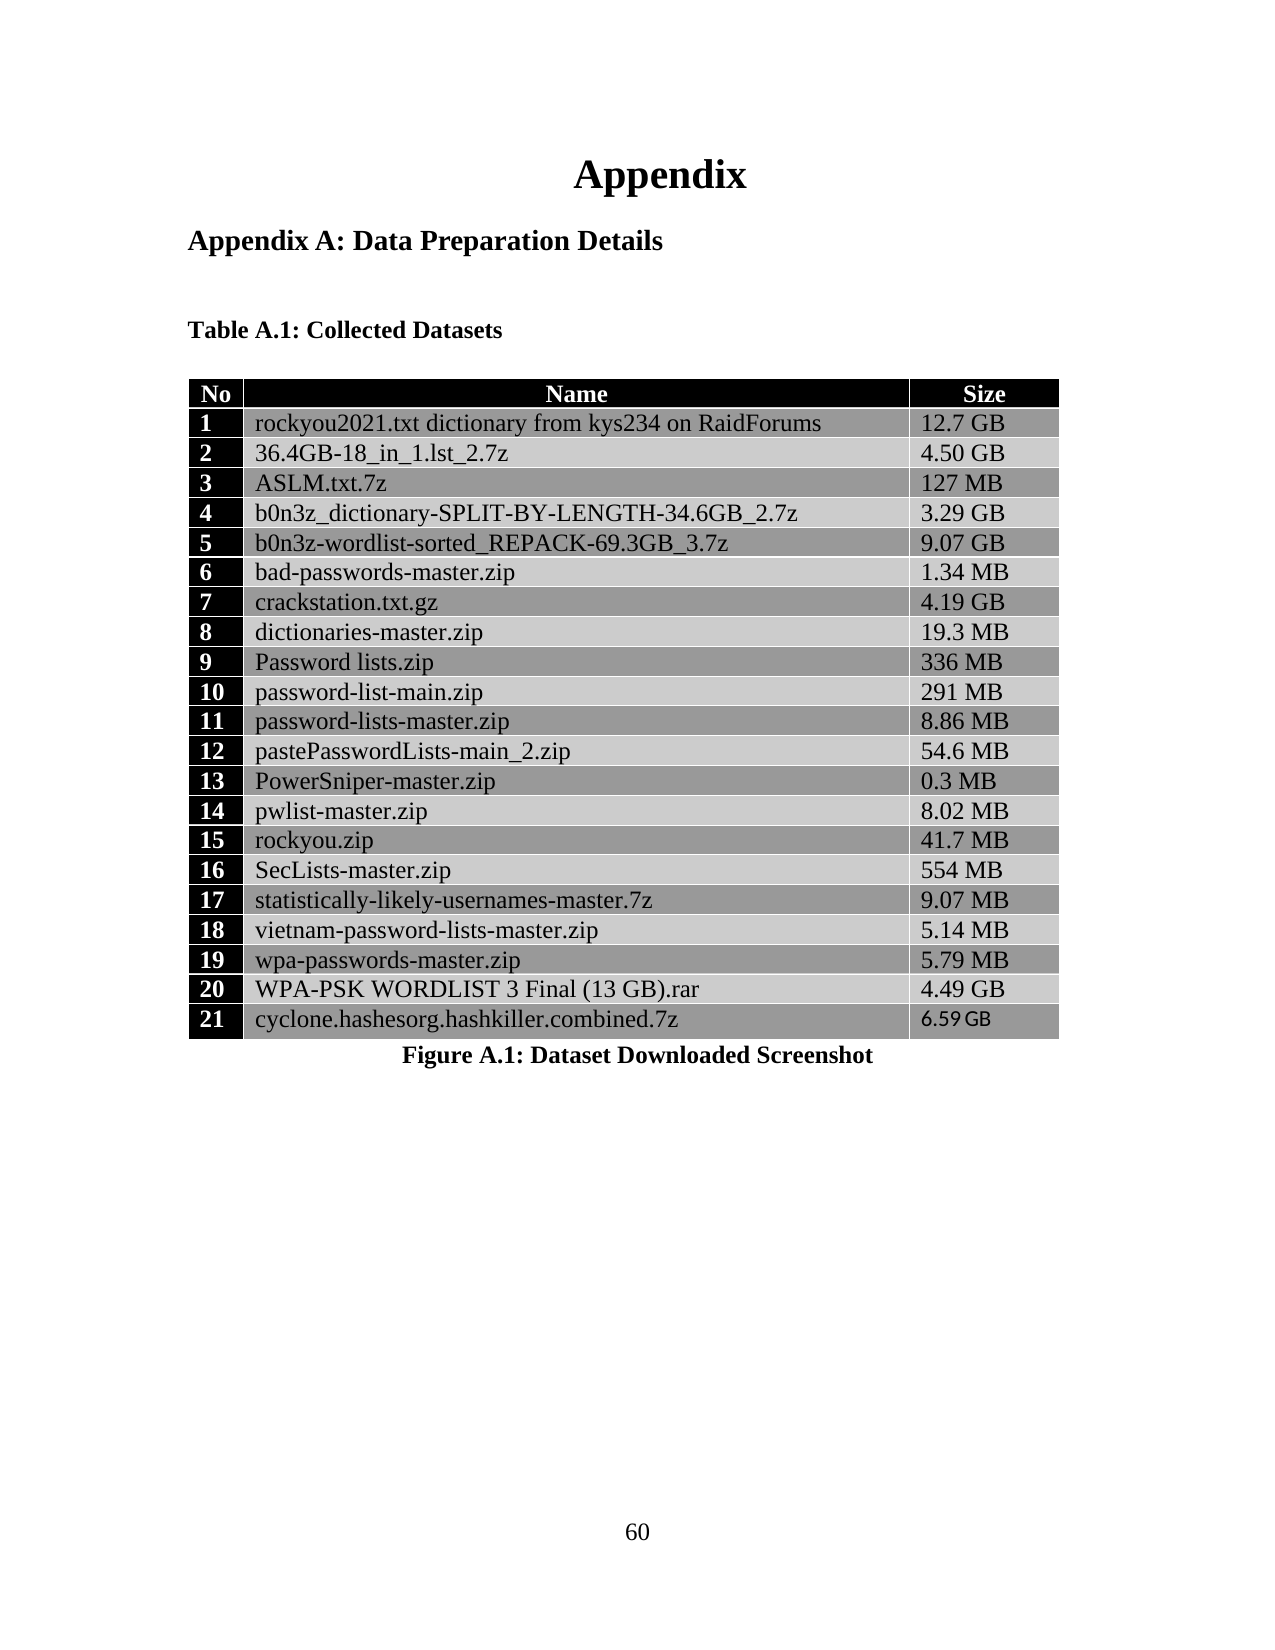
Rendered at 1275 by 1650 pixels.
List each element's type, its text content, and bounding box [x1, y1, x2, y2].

table_cell bad-passwords-master.zip [244, 558, 909, 586]
table_cell 21 [189, 1004, 243, 1039]
table_cell 4.19 GB [910, 587, 1059, 616]
table_cell 17 [189, 885, 243, 914]
table_cell 9.07 GB [910, 528, 1059, 556]
table_cell 4 [189, 498, 243, 527]
table_cell 41.7 MB [910, 826, 1059, 854]
table_cell 1 [189, 409, 243, 437]
table_cell 9.07 MB [910, 885, 1059, 914]
table_cell 5 [189, 528, 243, 556]
text Table A.1: Collected Datasets [187, 315, 1087, 344]
table_cell password-list-main.zip [244, 677, 909, 705]
table_cell 3 [189, 468, 243, 497]
table_cell 3.29 GB [910, 498, 1059, 527]
table_cell 1.34 MB [910, 558, 1059, 586]
table_cell 127 MB [910, 468, 1059, 497]
table_header Size [910, 379, 1059, 407]
table_cell 5.14 MB [910, 915, 1059, 944]
table_cell 4.49 GB [910, 975, 1059, 1003]
table_cell PowerSniper-master.zip [244, 766, 909, 795]
table_cell ASLM.txt.7z [244, 468, 909, 497]
table_cell SecLists-master.zip [244, 855, 909, 884]
table_cell 15 [189, 826, 243, 854]
table_cell rockyou.zip [244, 826, 909, 854]
table_cell 54.6 MB [910, 736, 1059, 765]
table_cell 10 [189, 677, 243, 705]
table_cell password-lists-master.zip [244, 706, 909, 735]
table_cell 20 [189, 975, 243, 1003]
table_cell 336 MB [910, 647, 1059, 676]
table_cell 13 [189, 766, 243, 795]
subtitle Appendix A: Data Preparation Details [187, 223, 1087, 256]
table_cell 554 MB [910, 855, 1059, 884]
subtitle Appendix [232, 150, 1087, 198]
table_header No [189, 379, 243, 407]
table_cell b0n3z_dictionary-SPLIT-BY-LENGTH-34.6GB_2.7z [244, 498, 909, 527]
table_cell 5.79 MB [910, 945, 1059, 973]
table_cell 8.02 MB [910, 796, 1059, 824]
table_cell 8.86 MB [910, 706, 1059, 735]
table_cell 36.4GB-18_in_1.lst_2.7z [244, 438, 909, 467]
table_cell crackstation.txt.gz [244, 587, 909, 616]
table_cell 14 [189, 796, 243, 824]
table_cell cyclone.hashesorg.hashkiller.combined.7z [244, 1004, 909, 1039]
table_cell 12 [189, 736, 243, 765]
table_cell 0.3 MB [910, 766, 1059, 795]
table_cell Password lists.zip [244, 647, 909, 676]
table_cell 291 MB [910, 677, 1059, 705]
text Figure A.1: Dataset Downloaded Screenshot [187, 1040, 1087, 1068]
table_cell rockyou2021.txt dictionary from kys234 on RaidForums [244, 409, 909, 437]
table_cell vietnam-password-lists-master.zip [244, 915, 909, 944]
table_cell 9 [189, 647, 243, 676]
table_cell statistically-likely-usernames-master.7z [244, 885, 909, 914]
table_cell dictionaries-master.zip [244, 617, 909, 646]
table_cell 2 [189, 438, 243, 467]
table_cell 12.7 GB [910, 409, 1059, 437]
table_header Name [244, 379, 909, 407]
table_cell 11 [189, 706, 243, 735]
table_cell 16 [189, 855, 243, 884]
table_cell 8 [189, 617, 243, 646]
table_cell b0n3z-wordlist-sorted_REPACK-69.3GB_3.7z [244, 528, 909, 556]
table_cell pwlist-master.zip [244, 796, 909, 824]
table_cell 4.50 GB [910, 438, 1059, 467]
table_cell wpa-passwords-master.zip [244, 945, 909, 973]
table_cell 6 [189, 558, 243, 586]
table_cell 19 [189, 945, 243, 973]
table_cell WPA-PSK WORDLIST 3 Final (13 GB).rar [244, 975, 909, 1003]
table_cell 7 [189, 587, 243, 616]
table_cell GB [910, 1004, 1059, 1039]
table_cell 18 [189, 915, 243, 944]
table_cell 19.3 MB [910, 617, 1059, 646]
table_cell pastePasswordLists-main_2.zip [244, 736, 909, 765]
